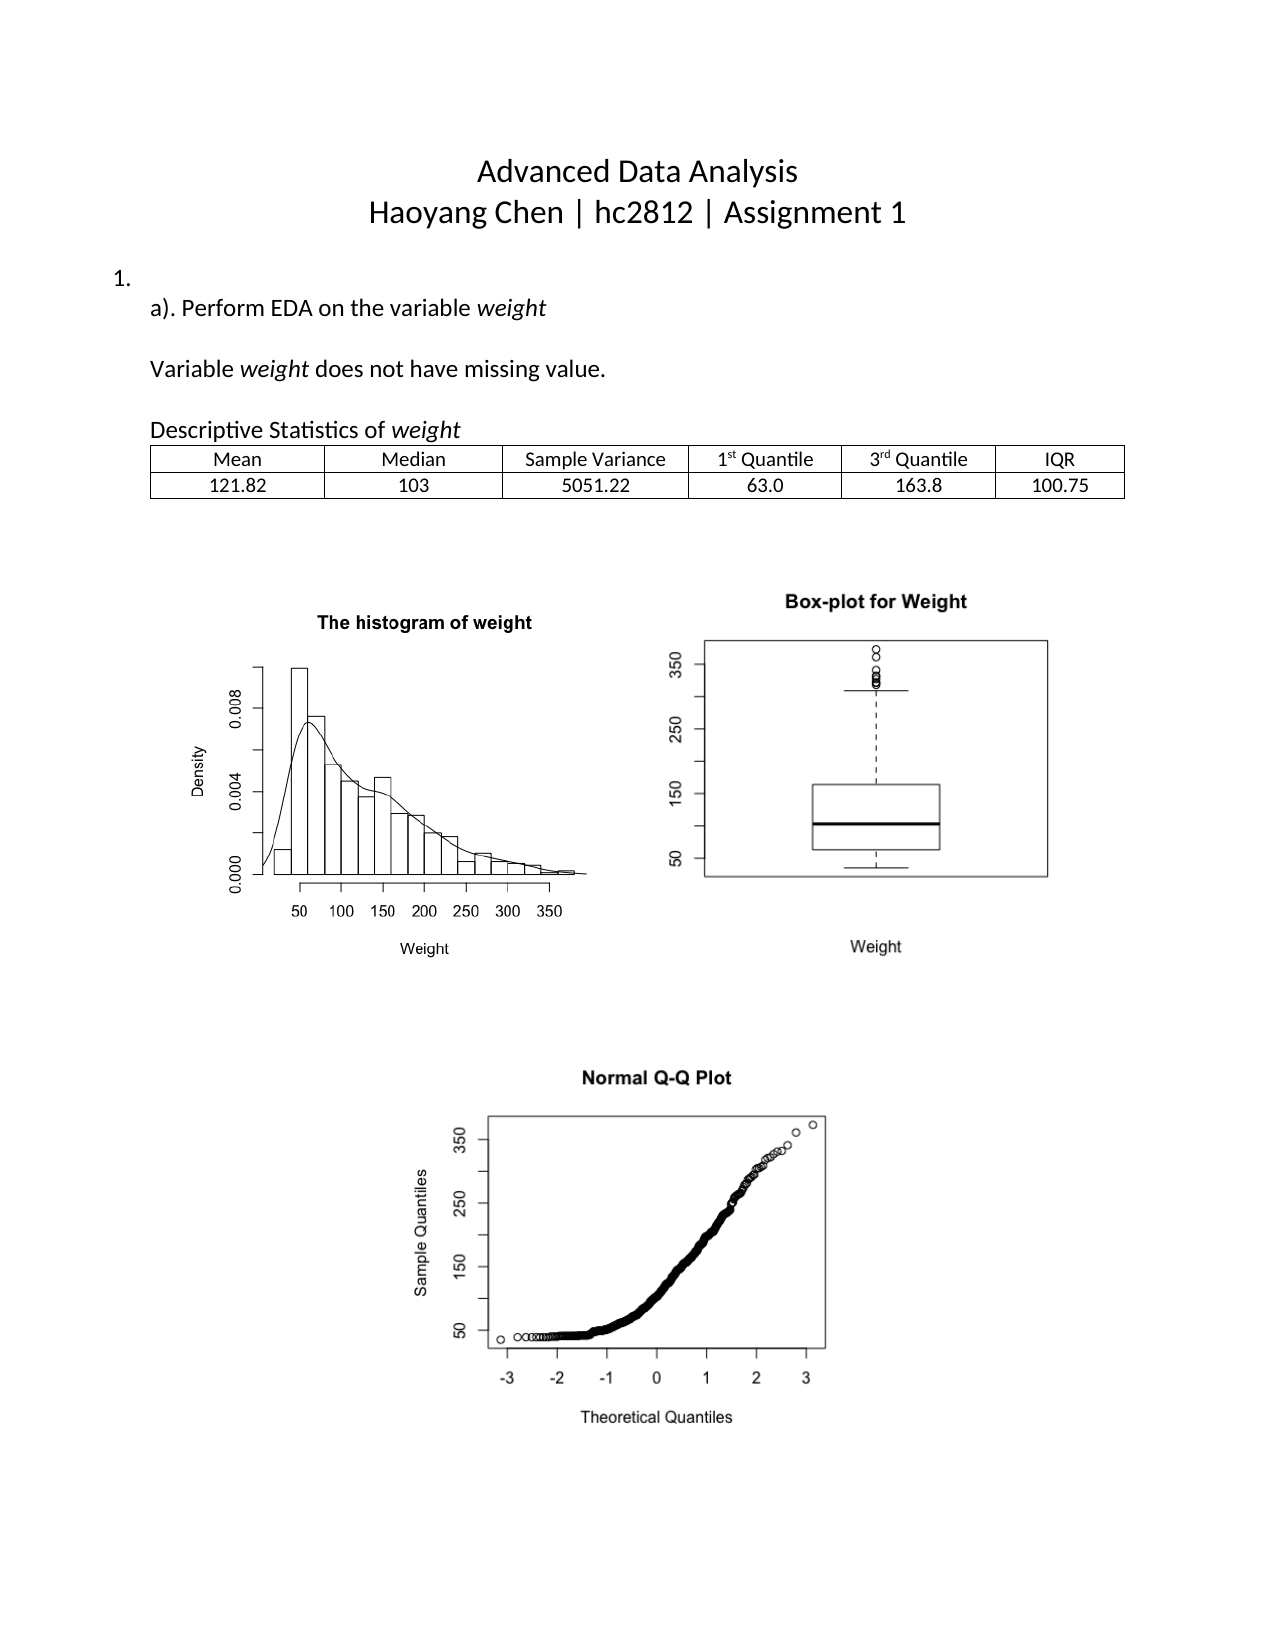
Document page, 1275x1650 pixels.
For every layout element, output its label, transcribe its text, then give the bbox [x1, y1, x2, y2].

table_cell 103 [325, 473, 502, 498]
table_header IQR [996, 446, 1124, 472]
table_header Mean [151, 446, 324, 472]
table_cell 5051.22 [503, 473, 688, 498]
table_cell 63.0 [689, 473, 841, 498]
table_header Sample Variance [503, 446, 688, 472]
text Variable weight does not have missing value. [150, 353, 1125, 384]
text Descriptive Statistics of weight [150, 414, 1125, 445]
picture [409, 1037, 866, 1447]
table_cell 121.82 [151, 473, 324, 498]
table_cell 163.8 [842, 473, 995, 498]
table_header Median [325, 446, 502, 472]
picture [186, 560, 1089, 977]
text Advanced Data Analysis [150, 150, 1125, 191]
text Haoyang Chen | hc2812 | Assignment 1 [150, 191, 1125, 231]
table_cell 100.75 [996, 473, 1124, 498]
text a). Perform EDA on the variable weight [150, 292, 1125, 323]
table_header 3rd Quantile [842, 446, 995, 472]
table_header 1st Quantile [689, 446, 841, 472]
